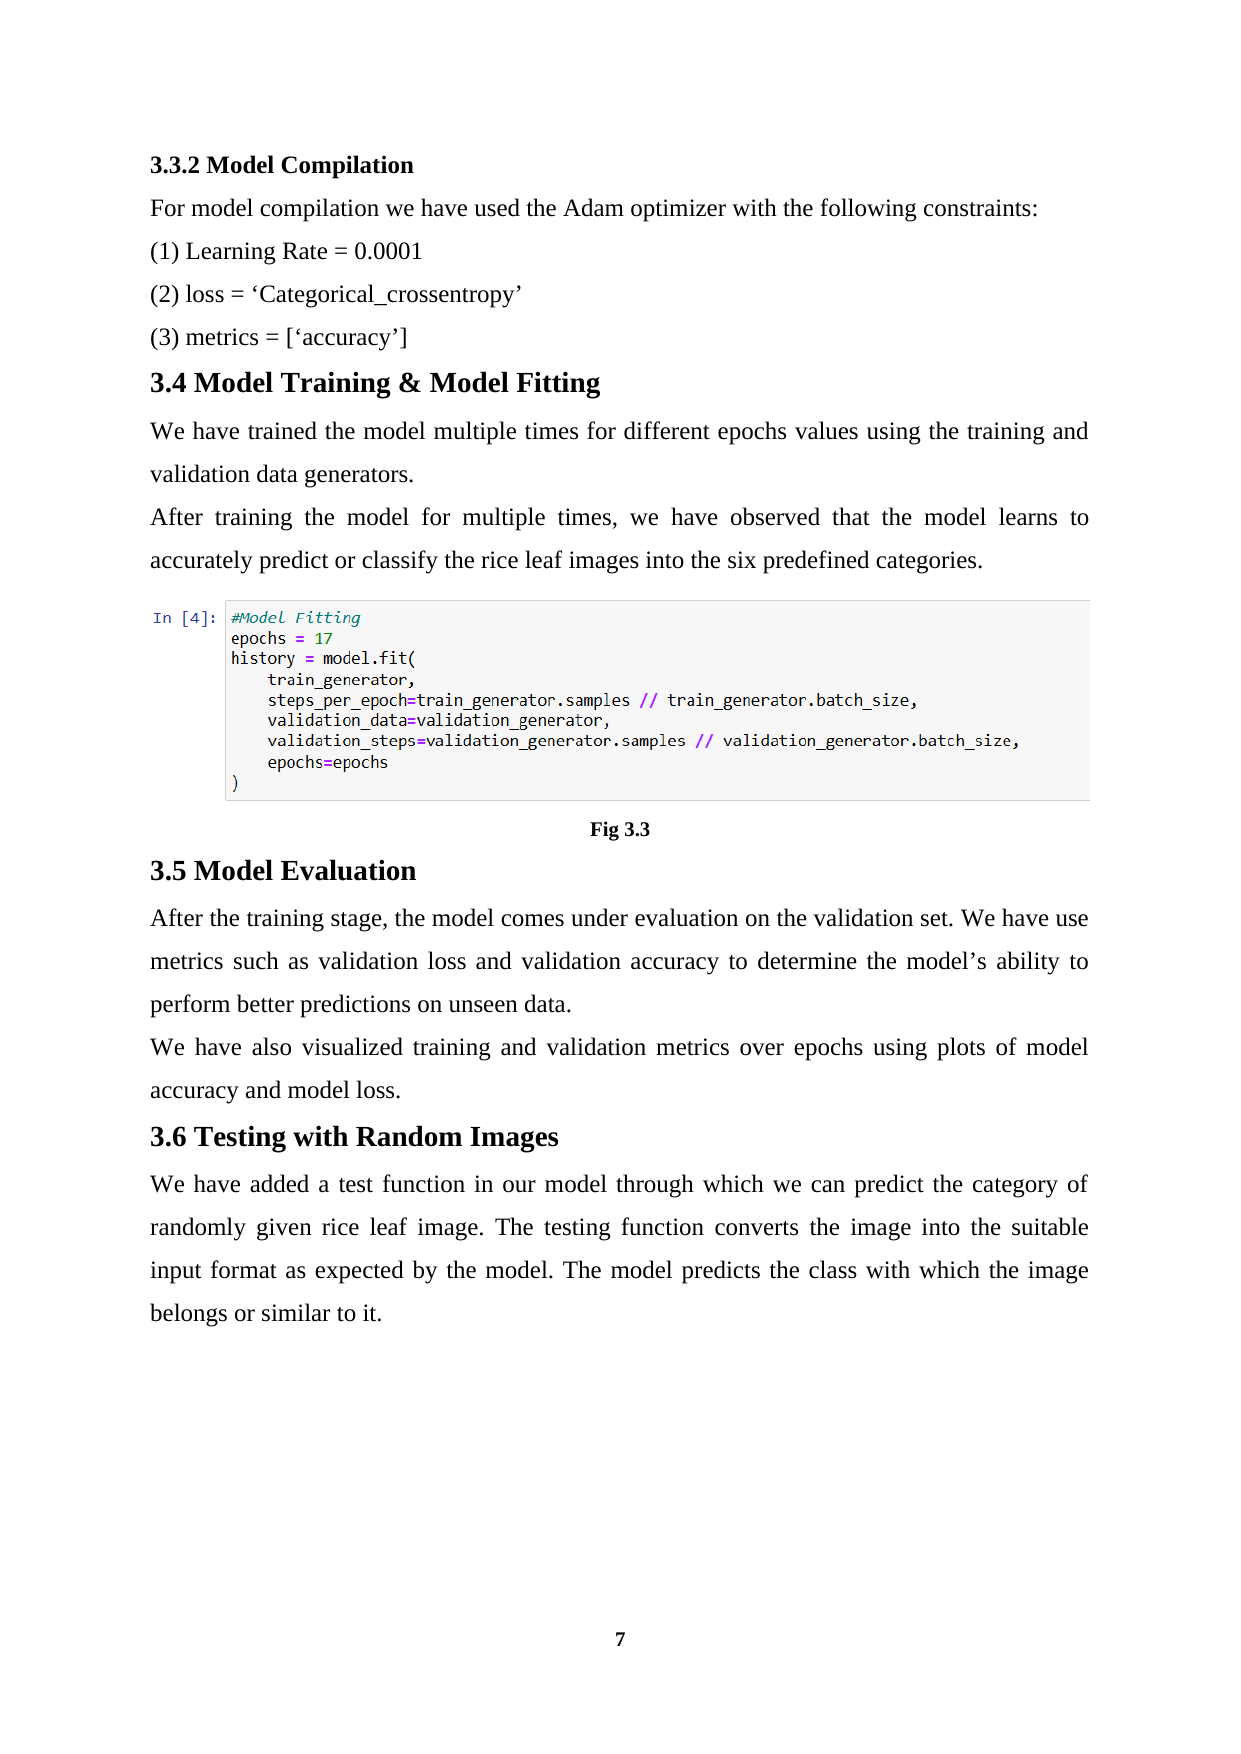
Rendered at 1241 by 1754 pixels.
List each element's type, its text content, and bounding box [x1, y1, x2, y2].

text 3.6 Testing with Random Images [150, 1119, 1090, 1152]
text (3) metrics = [‘accuracy’] [150, 322, 1090, 351]
text We have trained the model multiple times for different epochs values using the training and validation data generators. [150, 416, 1090, 488]
text For model compilation we have used the Adam optimizer with the following constraints: [150, 193, 1090, 222]
text We have also visualized training and validation metrics over epochs using plots of model accuracy and model loss. [150, 1032, 1090, 1104]
text We have added a test function in our model through which we can predict the category of randomly given rice leaf image. The testing function converts the image into the suitable input format as expected by the model. The model predicts the class with which the image belongs or similar to it. [150, 1169, 1090, 1327]
picture [150, 588, 1091, 803]
text After the training stage, the model comes under evaluation on the validation set. We have use metrics such as validation loss and validation accuracy to determine the model’s ability to perform better predictions on unseen data. [150, 903, 1090, 1018]
text Fig 3.3 [150, 817, 1090, 841]
text After training the model for multiple times, we have observed that the model learns to accurately predict or classify the rice leaf images into the six predefined categories. [150, 502, 1090, 574]
text (1) Learning Rate = 0.0001 [150, 236, 1090, 265]
text 3.4 Model Training & Model Fitting [150, 366, 1090, 399]
text 3.5 Model Evaluation [150, 853, 1090, 886]
text (2) loss = ‘Categorical_crossentropy’ [150, 279, 1090, 308]
text 3.3.2 Model Compilation [150, 150, 1090, 179]
